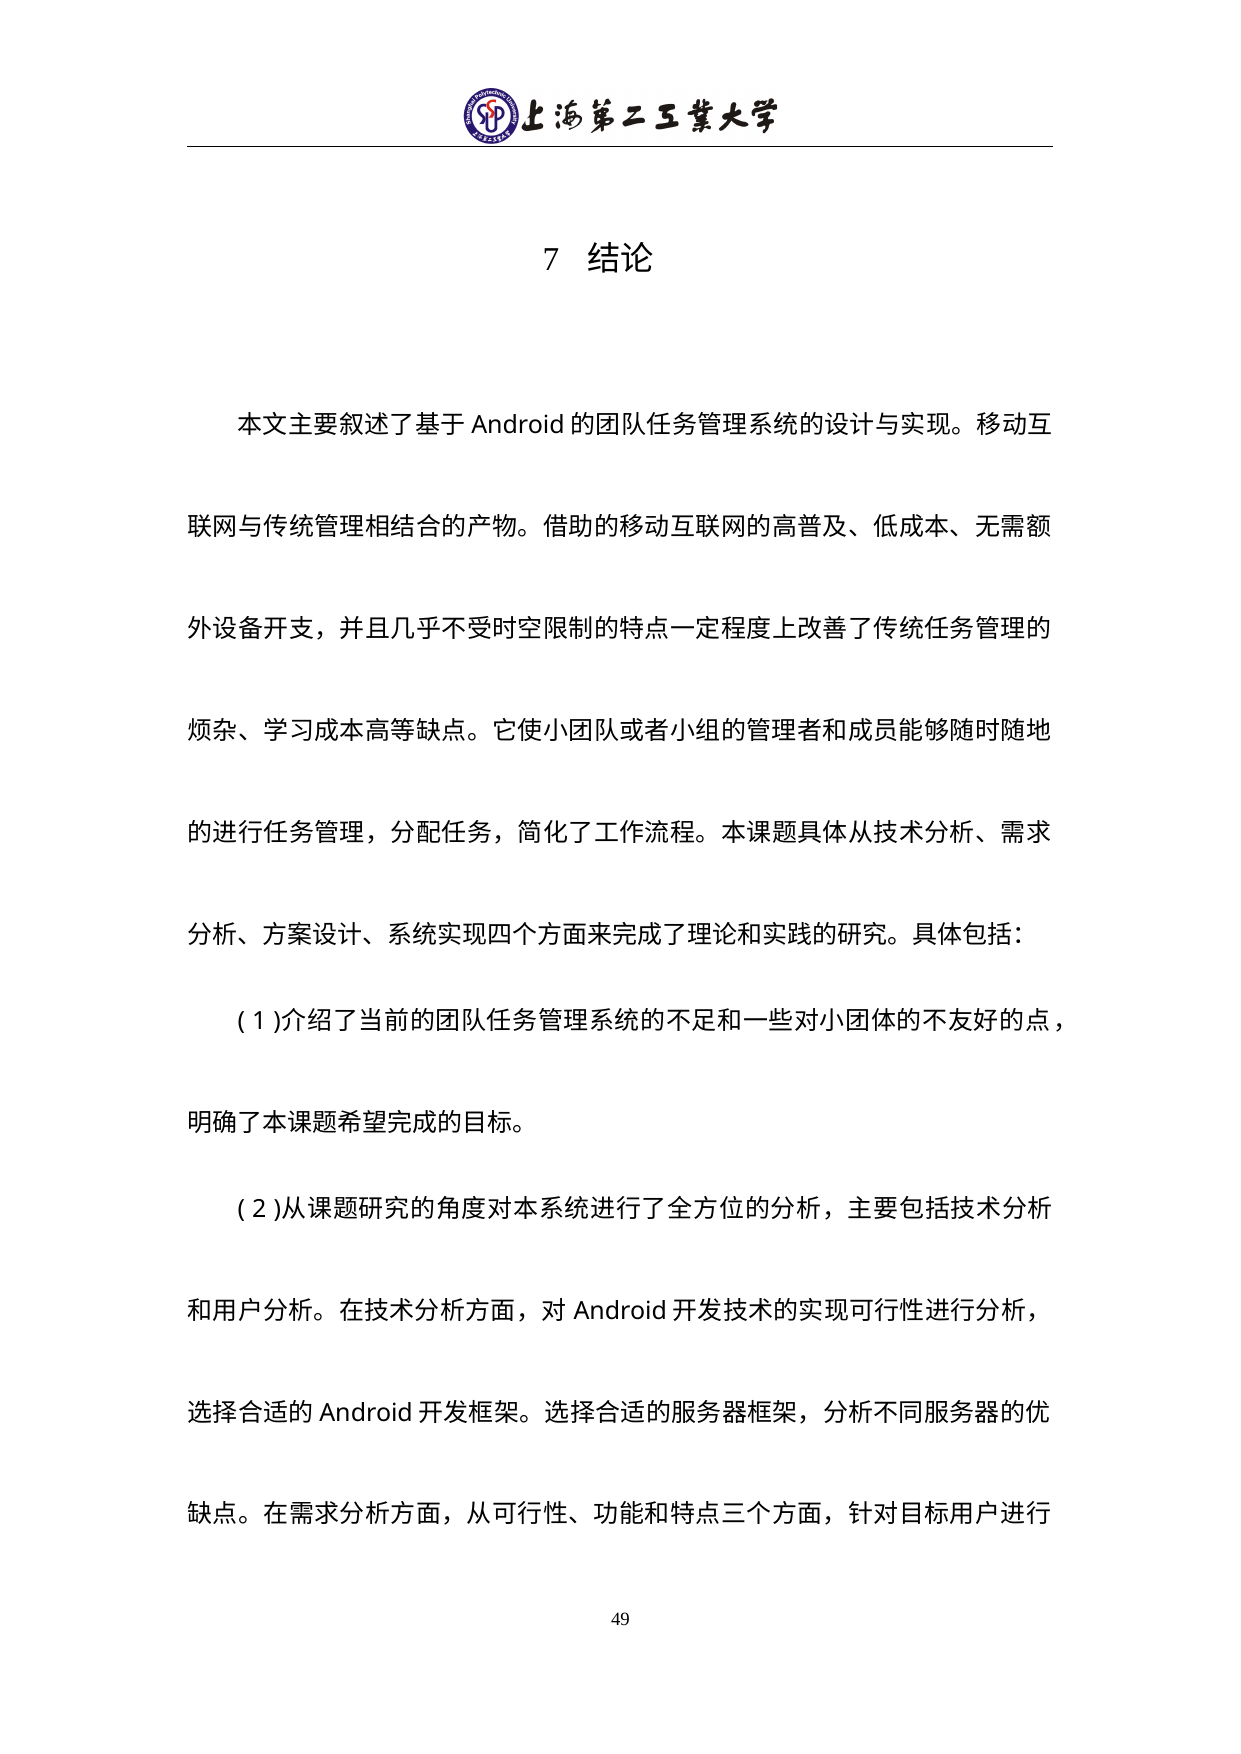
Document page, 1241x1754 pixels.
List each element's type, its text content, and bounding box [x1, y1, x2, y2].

list 结论 [143, 232, 1053, 280]
text ( 1 )介绍了当前的团队任务管理系统的不足和一些对小团体的不友好的点，明确了本课题希望完成的目标。 [187, 984, 1053, 1154]
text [187, 1172, 1053, 1546]
text 本文主要叙述了基于Android的团队任务管理系统的设计与实现。移动互联网与传统管理相结合的产物。借助的移动互联网的高普及、低成本、无需额外设备开支，并且几乎不受时空限制的特点一定程度上改善了传统任务管理的烦杂、学习成本高等缺点。它使小团队或者小组的管理者和成员能够随时随地的进行任务管理，分配任务，简化了工作流程。本课题具体从技术分析、需求分析、方案设计、系统实现四个方面来完成了理论和实践的研究。具体包括： [187, 389, 1053, 966]
picture [463, 88, 778, 144]
